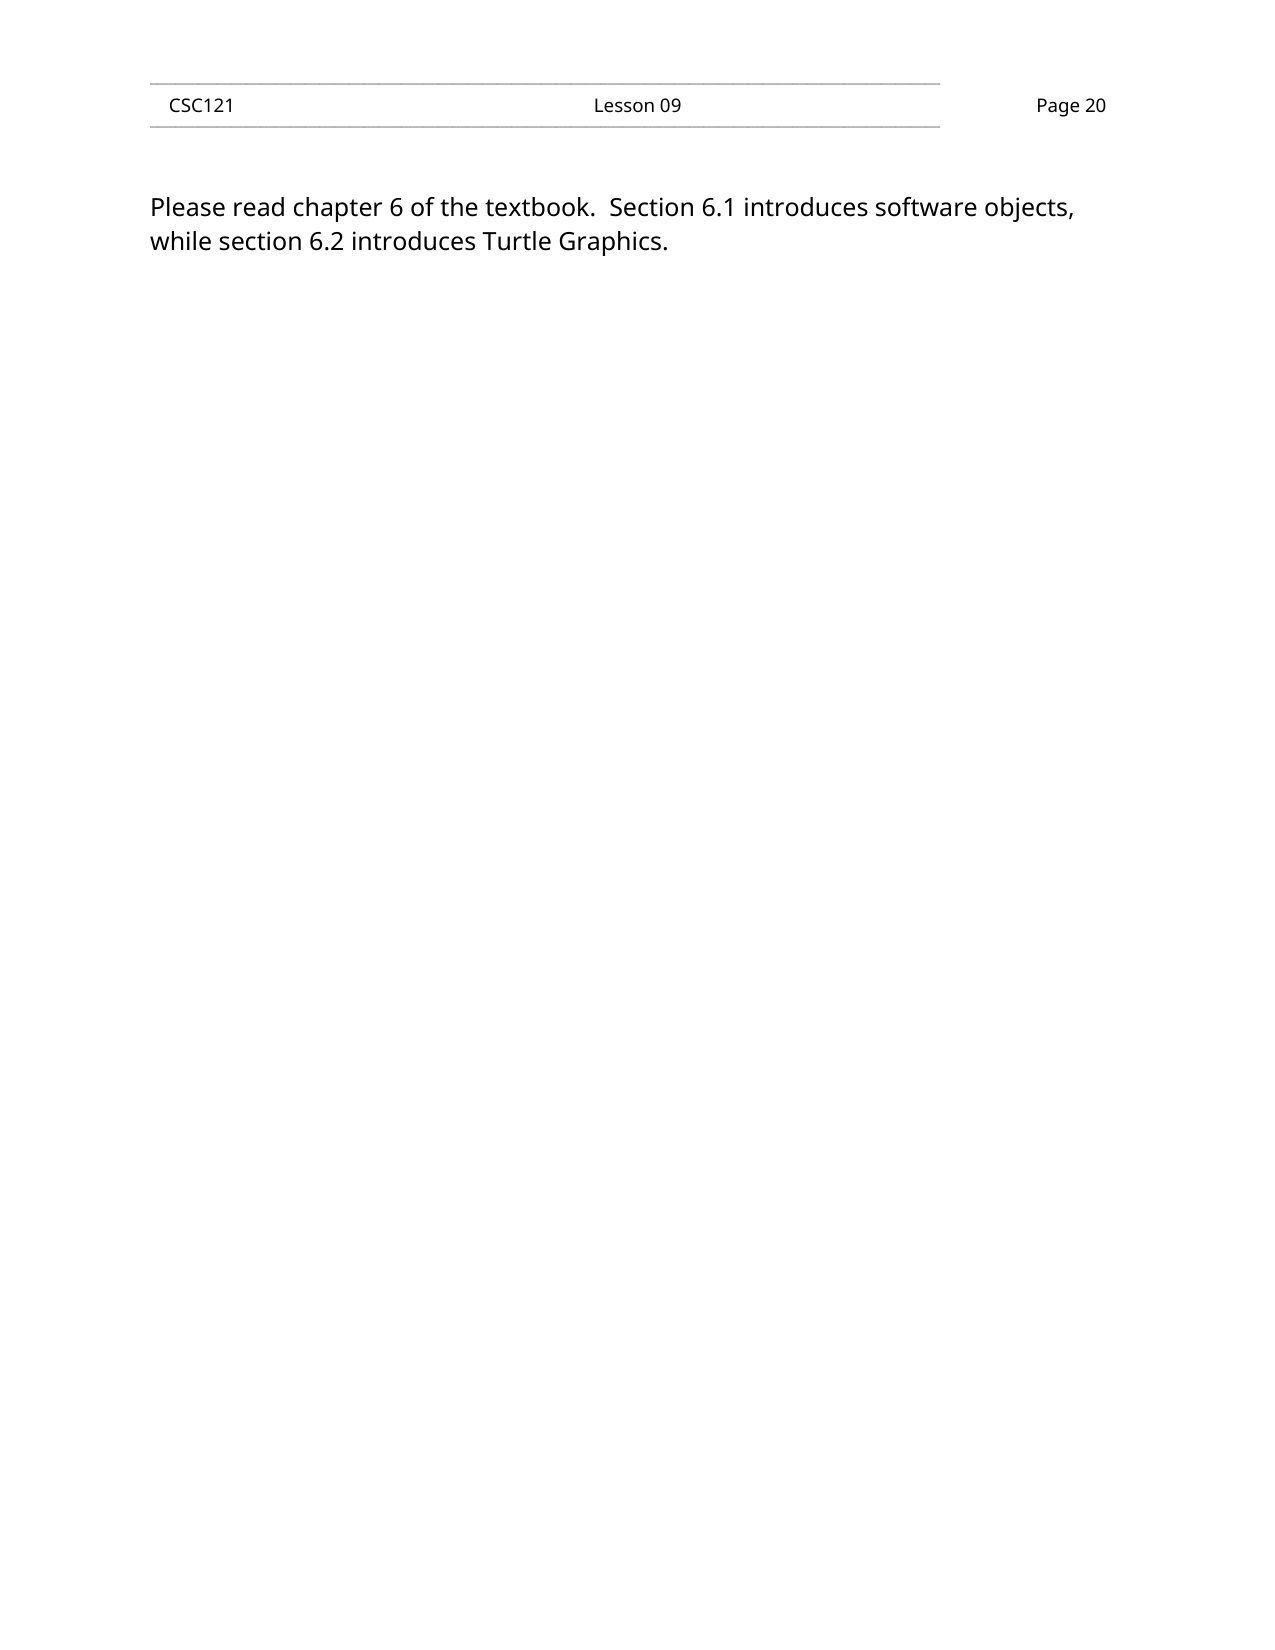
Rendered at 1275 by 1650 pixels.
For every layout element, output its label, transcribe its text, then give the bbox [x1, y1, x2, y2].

text Please read chapter 6 of the textbook. Section 6.1 introduces software objects, while section 6.2 introduces Turtle Graphics. [150, 189, 1144, 257]
